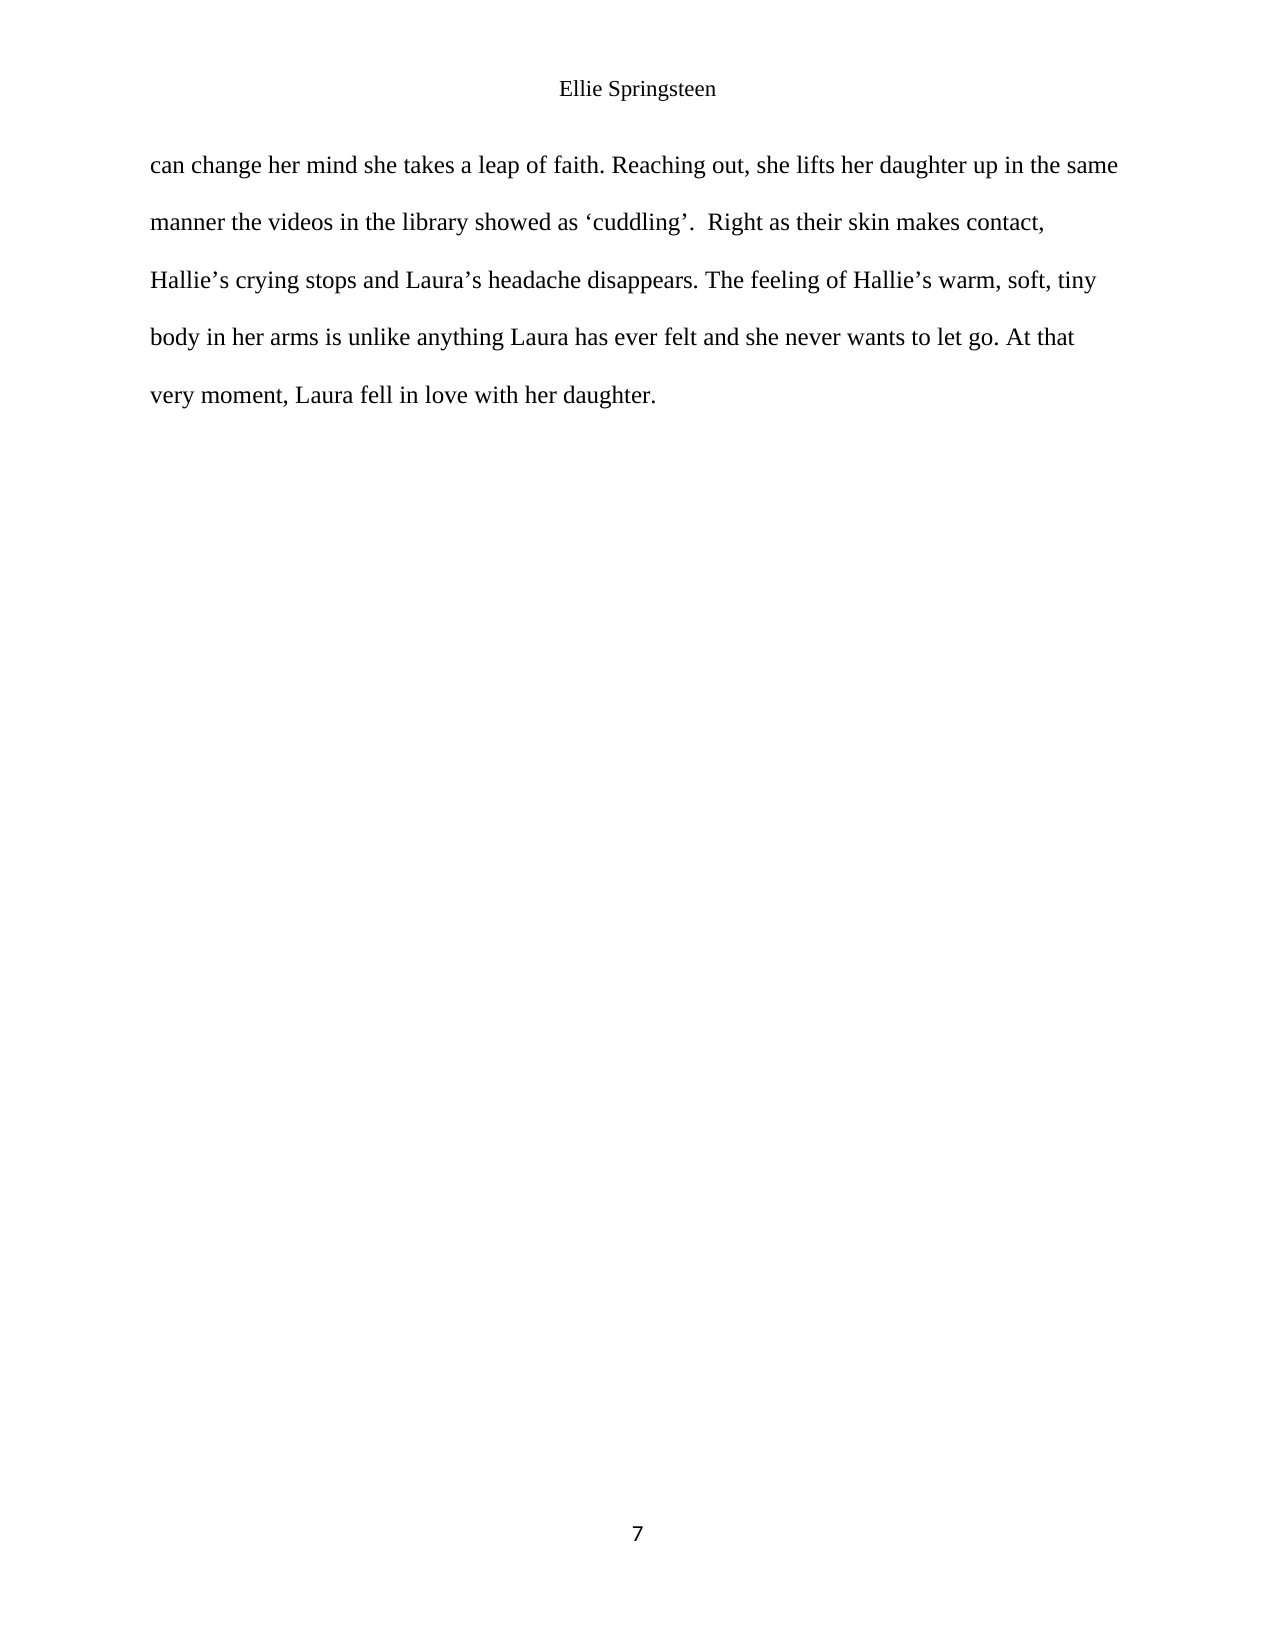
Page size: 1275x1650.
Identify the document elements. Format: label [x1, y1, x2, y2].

text [150, 150, 1125, 409]
